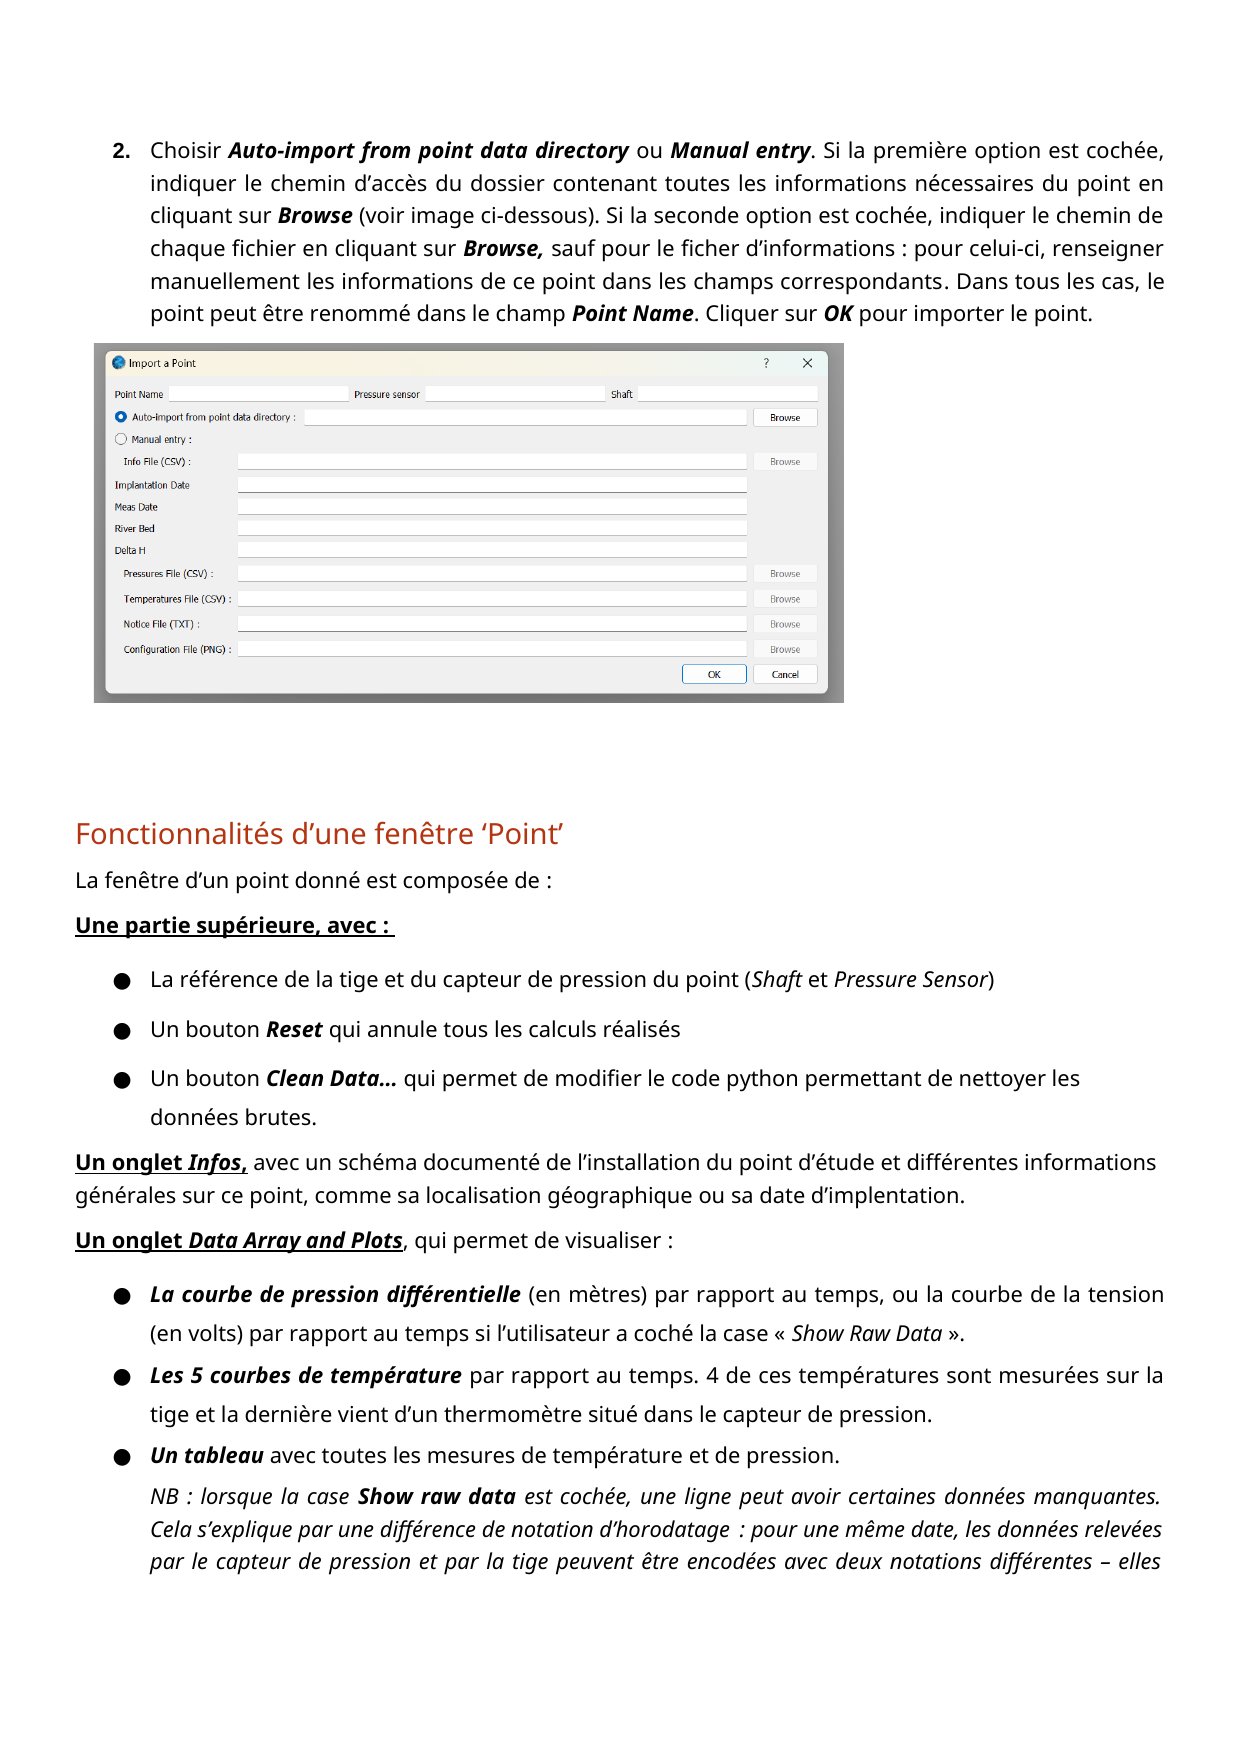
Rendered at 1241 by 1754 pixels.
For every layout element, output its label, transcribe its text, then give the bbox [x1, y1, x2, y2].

text Un onglet Data Array and Plots, qui permet de visualiser : [75, 1225, 1165, 1255]
list Choisir Auto-import from point data directory ou Manual entry. Si la première option est cochée, indiquer le chemin d’accès du dossier contenant toutes les informations nécessaires du point en cliquant sur Browse (voir image ci-dessous). Si la seconde option est cochée, indiquer le chemin de chaque fichier en cliquant sur Browse, sauf pour le ficher d’informations : pour celui-ci, renseigner manuellement les informations de ce point dans les champs correspondants. Dans tous les cas, le point peut être renommé dans le champ Point Name. Cliquer sur OK pour importer le point. [112, 135, 1165, 328]
list Un bouton Clean Data… qui permet de modifier le code python permettant de nettoyer les données brutes. [112, 1054, 1165, 1132]
text Un onglet Infos, avec un schéma documenté de l’installation du point d’étude et différentes informations générales sur ce point, comme sa localisation géographique ou sa date d’implentation. [75, 1147, 1165, 1210]
list La courbe de pression différentielle (en mètres) par rapport au temps, ou la courbe de la tension (en volts) par rapport au temps si l’utilisateur a coché la case « Show Raw Data ». [112, 1270, 1165, 1348]
text Une partie supérieure, avec : [75, 910, 1165, 940]
list Un tableau avec toutes les mesures de température et de pression. [112, 1431, 1165, 1476]
text La fenêtre d’un point donné est composée de : [75, 865, 1165, 895]
list La référence de la tige et du capteur de pression du point (Shaft et Pressure Sensor) [112, 956, 1165, 1000]
list Les 5 courbes de température par rapport au temps. 4 de ces températures sont mesurées sur la tige et la dernière vient d’un thermomètre situé dans le capteur de pression. [112, 1351, 1165, 1428]
subtitle Fonctionnalités d’une fenêtre ‘Point’ [75, 813, 1165, 853]
list Un bouton Reset qui annule tous les calculs réalisés [112, 1005, 1165, 1050]
